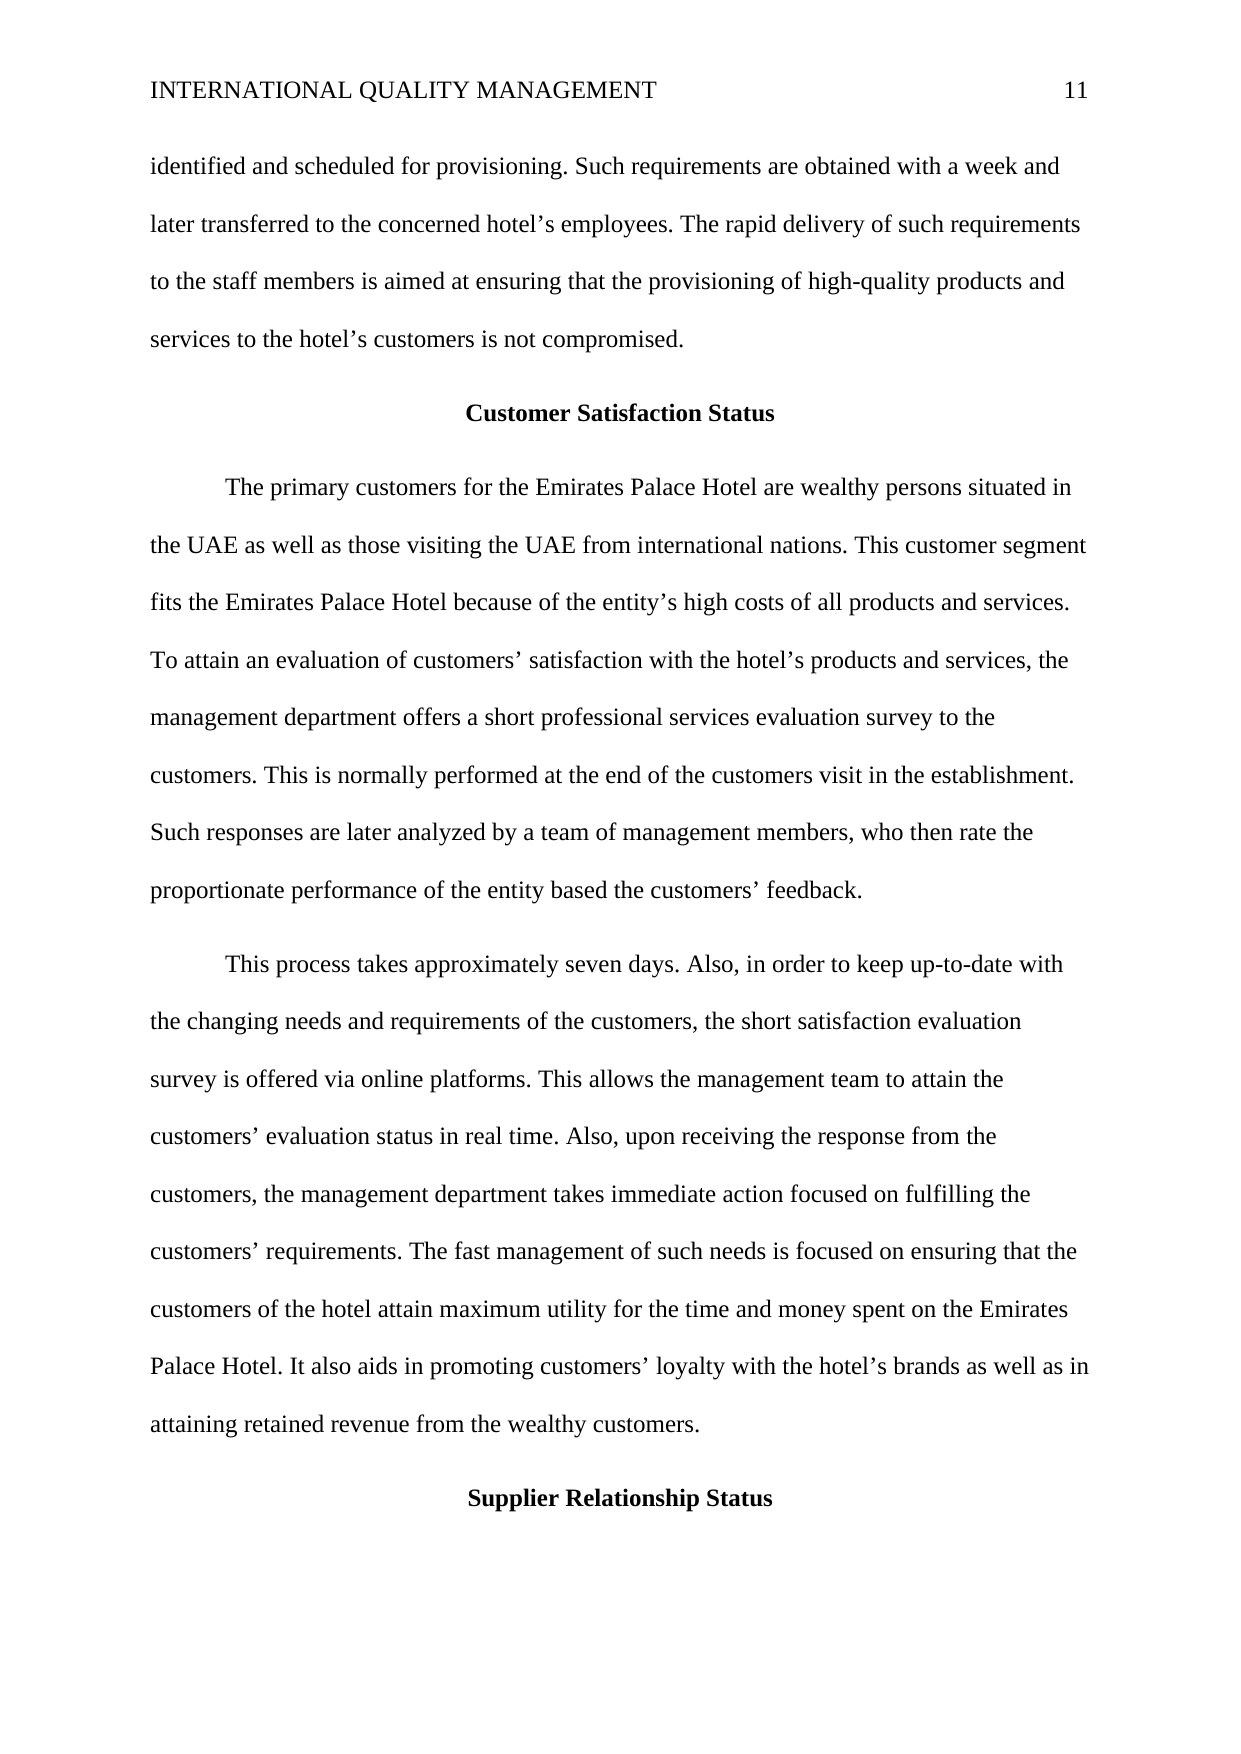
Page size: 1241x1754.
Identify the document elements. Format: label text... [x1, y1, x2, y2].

text Supplier Relationship Status [150, 1483, 1090, 1512]
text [150, 151, 1090, 353]
text Customer Satisfaction Status [150, 398, 1090, 427]
text The primary customers for the Emirates Palace Hotel are wealthy persons situated in the UAE as well as those visiting the UAE from international nations. This customer segment fits the Emirates Palace Hotel because of the entity’s high costs of all products and services. To attain an evaluation of customers’ satisfaction with the hotel’s products and services, the management department offers a short professional services evaluation survey to the customers. This is normally performed at the end of the customers visit in the establishment. Such responses are later analyzed by a team of management members, who then rate the proportionate performance of the entity based the customers’ feedback. [150, 472, 1090, 903]
text This process takes approximately seven days. Also, in order to keep up-to-date with the changing needs and requirements of the customers, the short satisfaction evaluation survey is offered via online platforms. This allows the management team to attain the customers’ evaluation status in real time. Also, upon receiving the response from the customers, the management department takes immediate action focused on fulfilling the customers’ requirements. The fast management of such needs is focused on ensuring that the customers of the hotel attain maximum utility for the time and money spent on the Emirates Palace Hotel. It also aids in promoting customers’ loyalty with the hotel’s brands as well as in attaining retained revenue from the wealthy customers. [150, 949, 1090, 1438]
